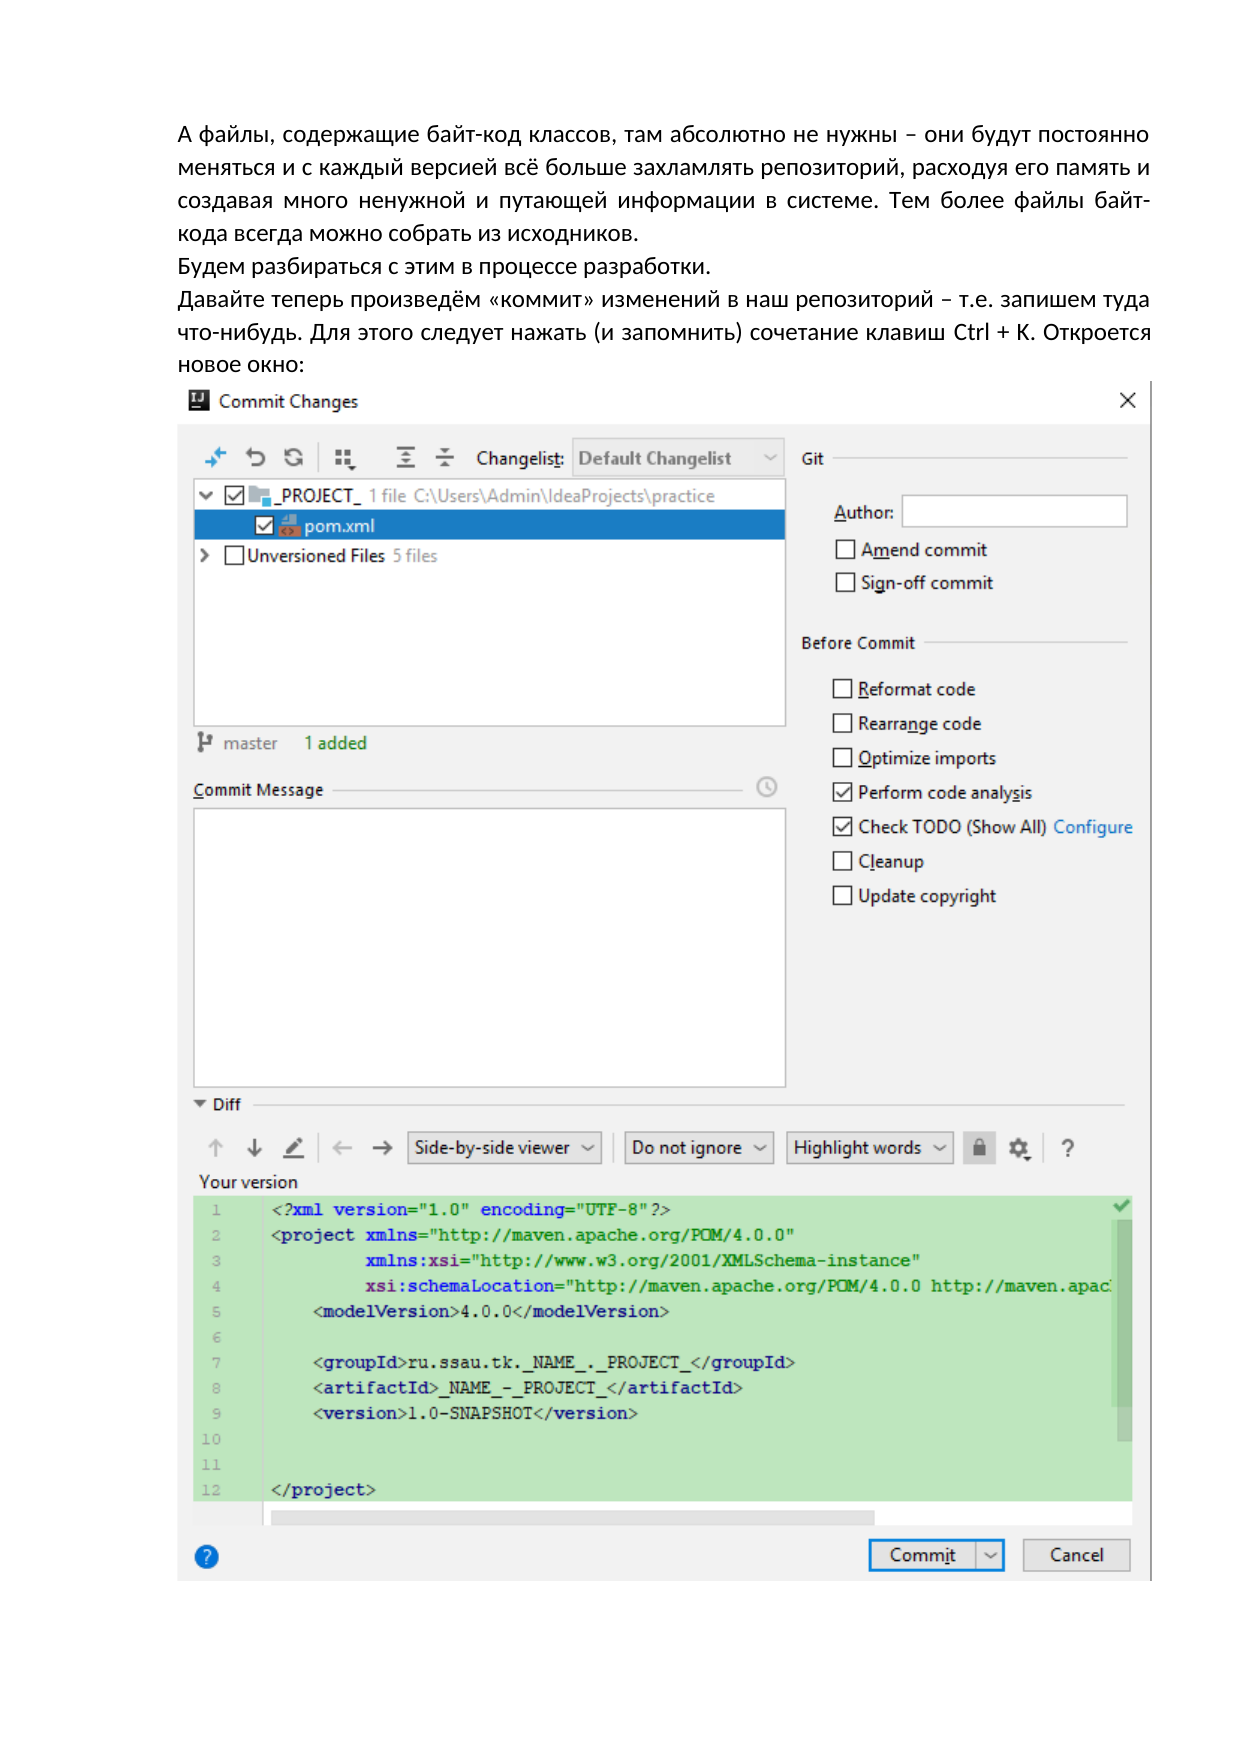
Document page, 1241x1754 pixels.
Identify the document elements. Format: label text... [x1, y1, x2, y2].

picture [177, 381, 1152, 1581]
text А файлы, содержащие байт-код классов, там абсолютно не нужны – они будут постоянно меняться и с каждый версией всё больше захламлять репозиторий, расходуя его память и создавая много ненужной и путающей информации в системе. Тем более файлы байт-кода всегда можно собрать из исходников. [177, 118, 1152, 247]
text Будем разбираться с этим в процессе разработки. [177, 250, 1152, 280]
text Давайте теперь произведём «коммит» изменений в наш репозиторий – т.е. запишем туда что-нибудь. Для этого следует нажать (и запомнить) сочетание клавиш Ctrl + K. Откроется новое окно: [177, 283, 1152, 379]
